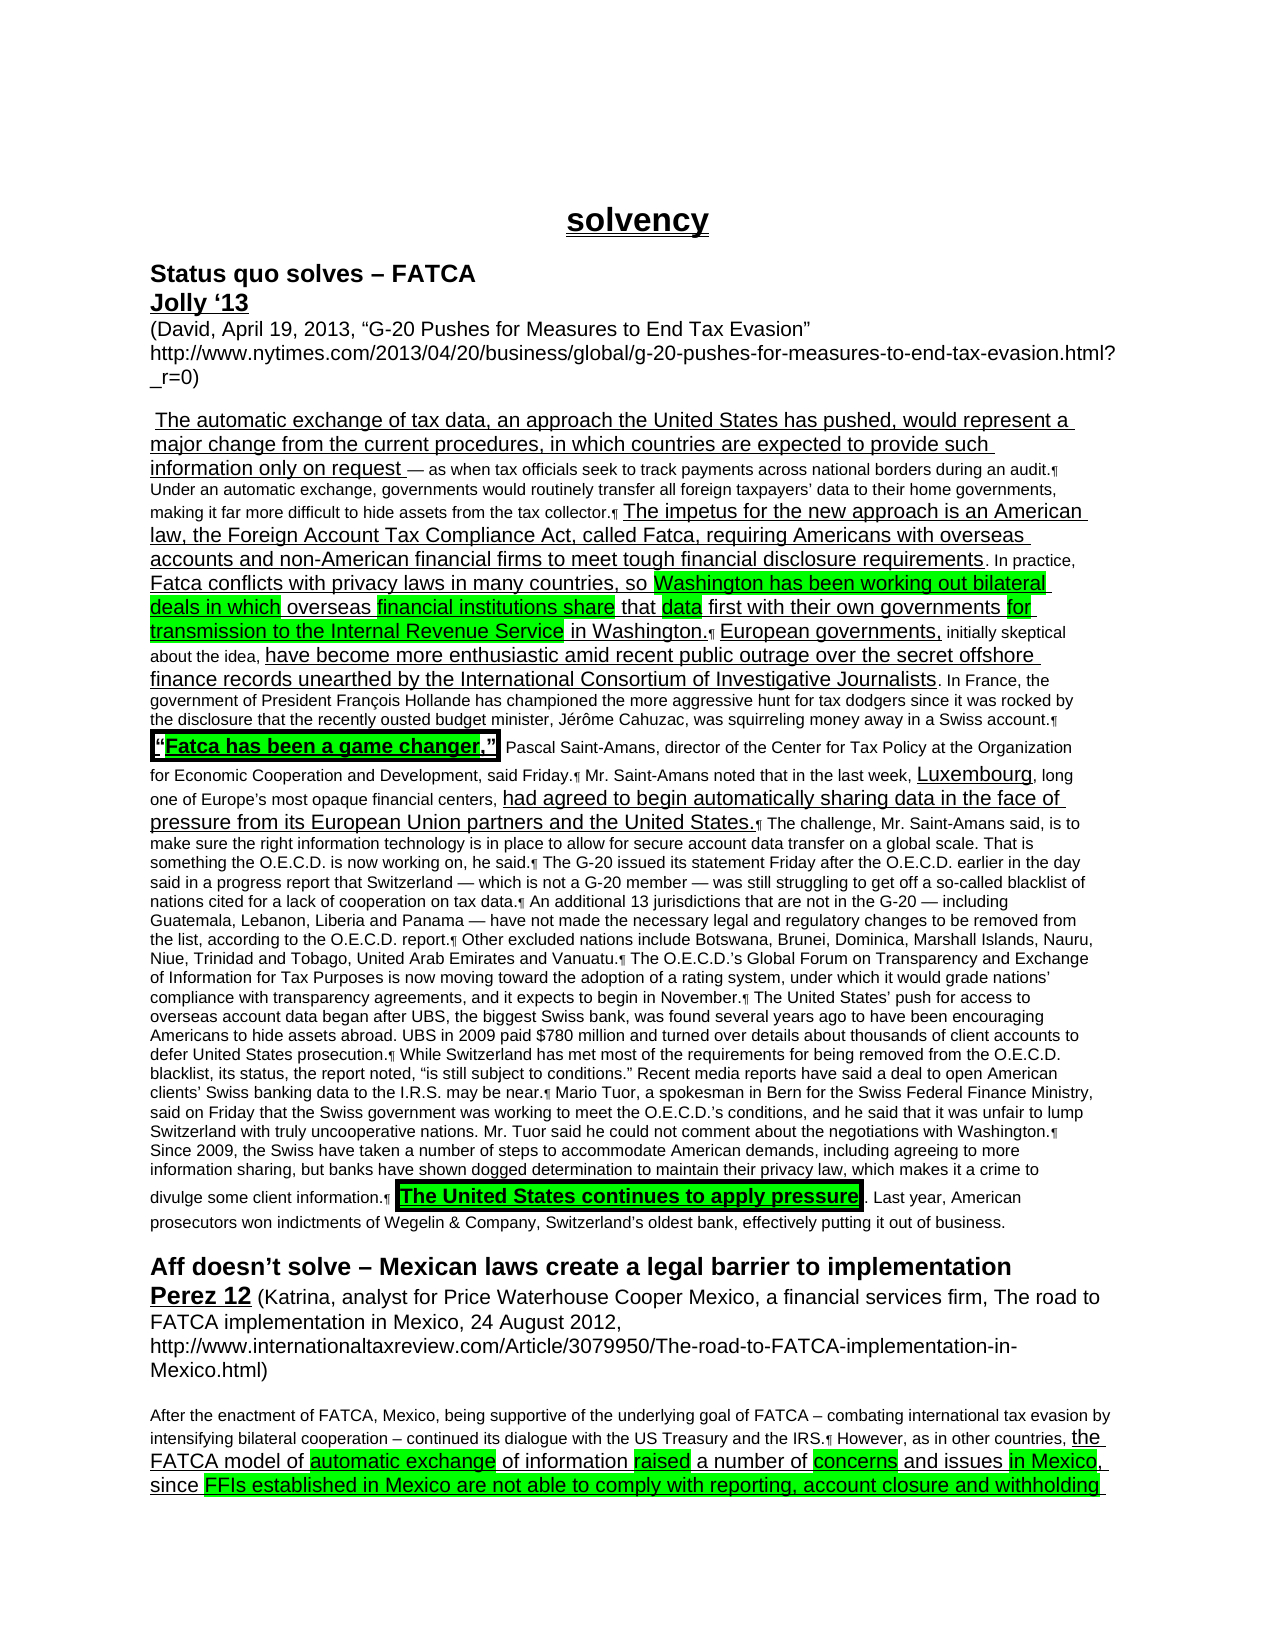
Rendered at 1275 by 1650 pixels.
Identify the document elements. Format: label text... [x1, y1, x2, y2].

subtitle solvency [150, 200, 1125, 238]
text The automatic exchange of tax data, an approach the United States has pushed, would represent a major change from the current procedures, in which countries are expected to provide such information only on request — as when tax officials seek to track payments across national borders during an audit.¶ Under an automatic exchange, governments would routinely transfer all foreign taxpayers’ data to their home governments, making it far more difficult to hide assets from the tax collector.¶ The impetus for the new approach is an American law, the Foreign Account Tax Compliance Act, called Fatca, requiring Americans with overseas accounts and non-American financial firms to meet tough financial disclosure requirements. In practice, Fatca conflicts with privacy laws in many countries, so Washington has been working out bilateral deals in which overseas financial institutions share that data first with their own governments for transmission to the Internal Revenue Service in Washington.¶ European governments, initially skeptical about the idea, have become more enthusiastic amid recent public outrage over the secret offshore finance records unearthed by the International Consortium of Investigative Journalists. In France, the government of President François Hollande has championed the more aggressive hunt for tax dodgers since it was rocked by the disclosure that the recently ousted budget minister, Jérôme Cahuzac, was squirreling money away in a Swiss account.¶ “Fatca has been a game changer,” Pascal Saint-Amans, director of the Center for Tax Policy at the Organization for Economic Cooperation and Development, said Friday.¶ Mr. Saint-Amans noted that in the last week, Luxembourg, long one of Europe’s most opaque financial centers, had agreed to begin automatically sharing data in the face of pressure from its European Union partners and the United States.¶ The challenge, Mr. Saint-Amans said, is to make sure the right information technology is in place to allow for secure account data transfer on a global scale. That is something the O.E.C.D. is now working on, he said.¶ The G-20 issued its statement Friday after the O.E.C.D. earlier in the day said in a progress report that Switzerland — which is not a G-20 member — was still struggling to get off a so-called blacklist of nations cited for a lack of cooperation on tax data.¶ An additional 13 jurisdictions that are not in the G-20 — including Guatemala, Lebanon, Liberia and Panama — have not made the necessary legal and regulatory changes to be removed from the list, according to the O.E.C.D. report.¶ Other excluded nations include Botswana, Brunei, Dominica, Marshall Islands, Nauru, Niue, Trinidad and Tobago, United Arab Emirates and Vanuatu.¶ The O.E.C.D.’s Global Forum on Transparency and Exchange of Information for Tax Purposes is now moving toward the adoption of a rating system, under which it would grade nations’ compliance with transparency agreements, and it expects to begin in November.¶ The United States’ push for access to overseas account data began after UBS, the biggest Swiss bank, was found several years ago to have been encouraging Americans to hide assets abroad. UBS in 2009 paid $780 million and turned over details about thousands of client accounts to defer United States prosecution.¶ While Switzerland has met most of the requirements for being removed from the O.E.C.D. blacklist, its status, the report noted, “is still subject to conditions.” Recent media reports have said a deal to open American clients’ Swiss banking data to the I.R.S. may be near.¶ Mario Tuor, a spokesman in Bern for the Swiss Federal Finance Ministry, said on Friday that the Swiss government was working to meet the O.E.C.D.’s conditions, and he said that it was unfair to lump Switzerland with truly uncooperative nations. Mr. Tuor said he could not comment about the negotiations with Washington.¶ Since 2009, the Swiss have taken a number of steps to accommodate American demands, including agreeing to more information sharing, but banks have shown dogged determination to maintain their privacy law, which makes it a crime to divulge some client information.¶ The United States continues to apply pressure. Last year, American prosecutors won indictments of Wegelin & Company, Switzerland’s oldest bank, effectively putting it out of business. [150, 408, 1095, 1232]
text Jolly ‘13 [150, 288, 1125, 317]
subtitle Aff doesn’t solve – Mexican laws create a legal barrier to implementation [150, 1252, 1125, 1281]
text Perez 12 (Katrina, analyst for Price Waterhouse Cooper Mexico, a financial services firm, The road to FATCA implementation in Mexico, 24 August 2012, http://www.internationaltaxreview.com/Article/3079950/The-road-to-FATCA-implementation-in-Mexico.html) [150, 1281, 1125, 1382]
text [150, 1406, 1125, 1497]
subtitle Status quo solves – FATCA [150, 259, 1125, 288]
text (David, April 19, 2013, “G-20 Pushes for Measures to End Tax Evasion” http://www.nytimes.com/2013/04/20/business/global/g-20-pushes-for-measures-to-end-tax-evasion.html?_r=0) [150, 317, 1125, 389]
